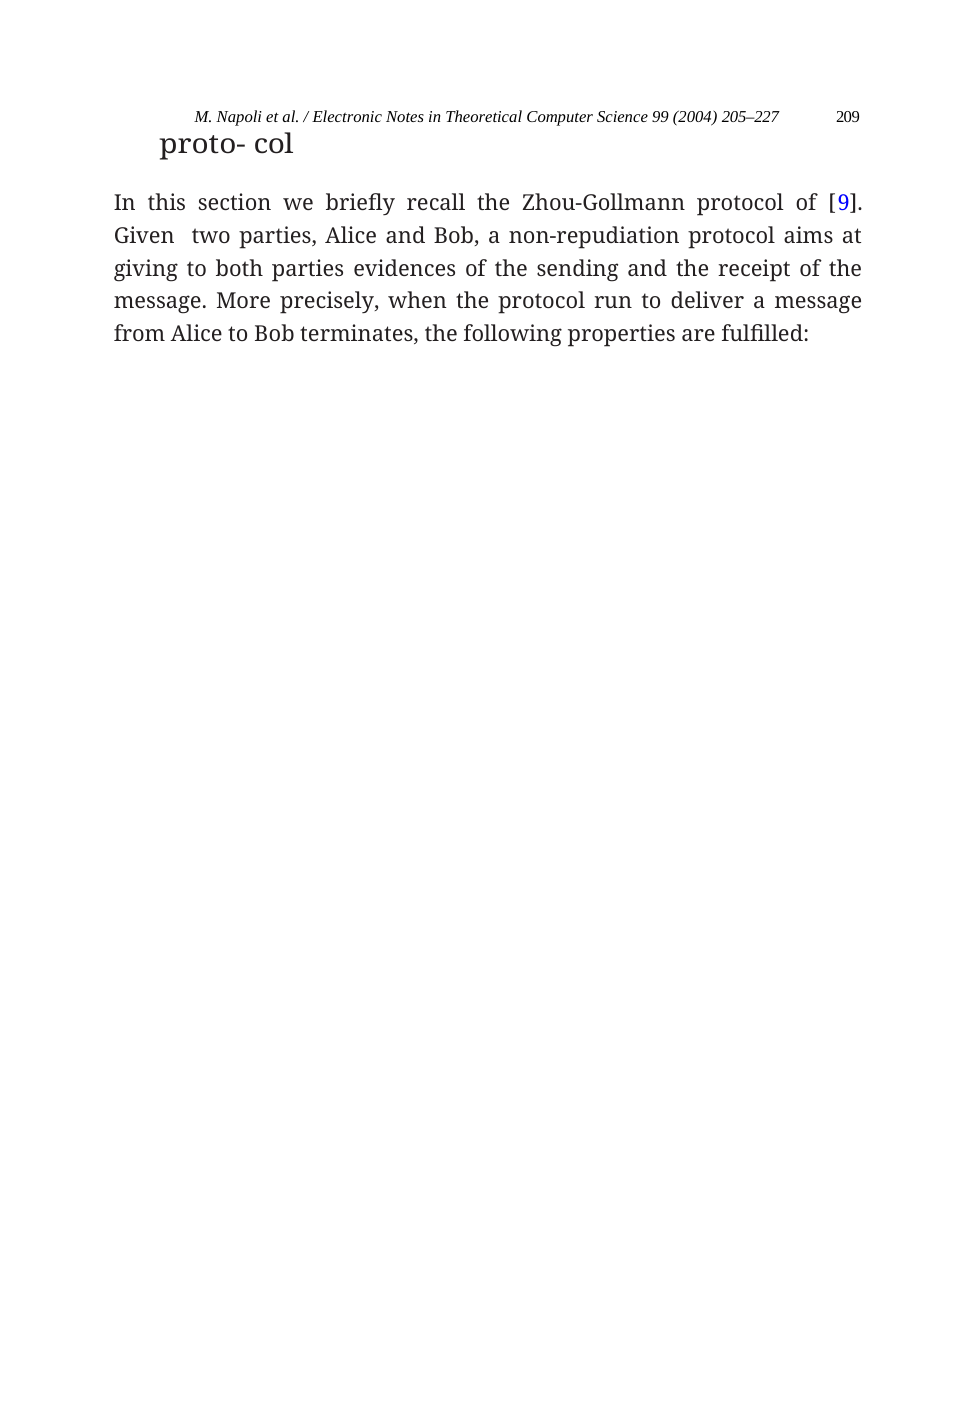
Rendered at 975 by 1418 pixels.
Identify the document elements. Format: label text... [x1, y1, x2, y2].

text In this section we briefly recall the Zhou-Gollmann protocol of [9]. Given two parties, Alice and Bob, a non-repudiation protocol aims at giving to both parties evidences of the sending and the receipt of the message. More precisely, when the protocol run to deliver a message from Alice to Bob terminates, the following properties are fulfilled: [113, 187, 863, 348]
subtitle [113, 125, 862, 162]
